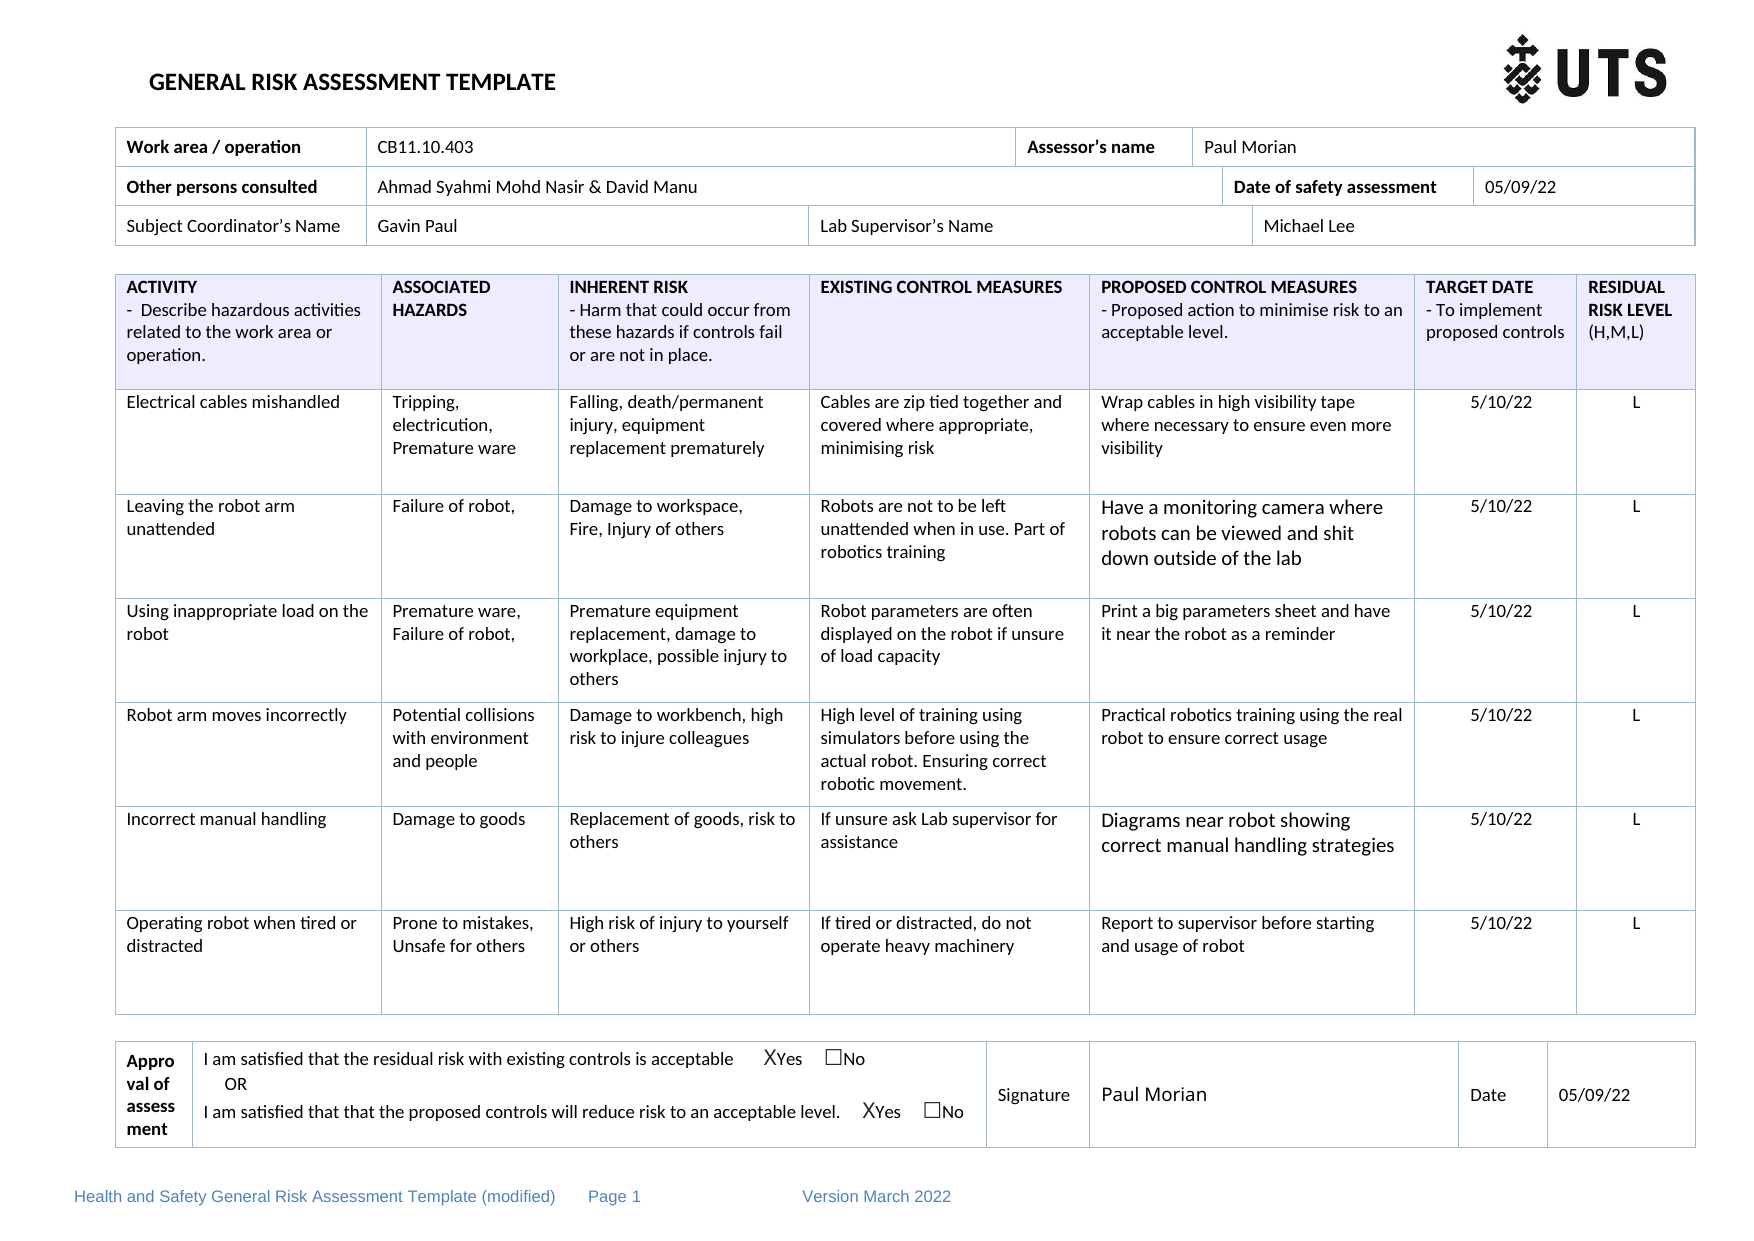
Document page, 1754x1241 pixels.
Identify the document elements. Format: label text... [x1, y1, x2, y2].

table_cell Cables are zip tied together and covered where appropriate, minimising risk [810, 390, 1089, 493]
table_cell 5/10/22 [1415, 599, 1576, 702]
table_cell 5/10/22 [1415, 807, 1576, 910]
table_cell L [1577, 495, 1695, 598]
table_cell Operating robot when tired or distracted [116, 911, 381, 1014]
table_cell Ahmad Syahmi Mohd Nasir & David Manu [367, 167, 1222, 205]
table_cell 5/10/22 [1415, 911, 1576, 1014]
table_cell Robot arm moves incorrectly [116, 703, 381, 806]
table_cell L [1577, 599, 1695, 702]
table_header Paul Morian [1090, 1042, 1458, 1147]
table_cell Falling, death/permanent injury, equipment replacement prematurely [559, 390, 809, 493]
table_header RESIDUAL RISK LEVEL (H,M,L) [1577, 275, 1695, 389]
table_cell L [1577, 807, 1695, 910]
table_cell L [1577, 911, 1695, 1014]
table_cell 5/10/22 [1415, 390, 1576, 493]
table_header INHERENT RISK - Harm that could occur from these hazards if controls fail or are not in place. [559, 275, 809, 389]
table_cell Print a big parameters sheet and have it near the robot as a reminder [1090, 599, 1414, 702]
table_header I am satisfied that the residual risk with existing controls is acceptable XYes ☐No OR I am satisfied that that the proposed controls will reduce risk to an acceptable level. XYes ☐No [193, 1042, 986, 1147]
table_cell L [1577, 390, 1695, 493]
table_cell Premature equipment replacement, damage to workplace, possible injury to others [559, 599, 809, 702]
table_cell Incorrect manual handling [116, 807, 381, 910]
table_cell Damage to workbench, high risk to injure colleagues [559, 703, 809, 806]
table_cell Report to supervisor before starting and usage of robot [1090, 911, 1414, 1014]
table_cell Subject Coordinator’s Name [116, 206, 366, 245]
table_cell High level of training using simulators before using the actual robot. Ensuring correct robotic movement. [810, 703, 1089, 806]
table_cell Practical robotics training using the real robot to ensure correct usage [1090, 703, 1414, 806]
table_cell Damage to workspace, Fire, Injury of others [559, 495, 809, 598]
table_cell Other persons consulted [116, 167, 366, 205]
table_cell Wrap cables in high visibility tape where necessary to ensure even more visibility [1090, 390, 1414, 493]
table_cell 5/10/22 [1415, 703, 1576, 806]
table_cell If unsure ask Lab supervisor for assistance [810, 807, 1089, 910]
table_cell High risk of injury to yourself or others [559, 911, 809, 1014]
table_header Approval of assessment [116, 1042, 192, 1147]
table_cell Premature ware, Failure of robot, [382, 599, 558, 702]
table_cell Robot parameters are often displayed on the robot if unsure of load capacity [810, 599, 1089, 702]
table_cell Electrical cables mishandled [116, 390, 381, 493]
table_cell 05/09/22 [1474, 167, 1694, 205]
table_header ACTIVITY - Describe hazardous activities related to the work area or operation. [116, 275, 381, 389]
table_header PROPOSED CONTROL MEASURES - Proposed action to minimise risk to an acceptable level. [1090, 275, 1414, 389]
table_header Assessor’s name [1016, 128, 1192, 166]
table_cell Lab Supervisor’s Name [809, 206, 1252, 245]
table_header Paul Morian [1193, 128, 1694, 166]
table_cell L [1577, 703, 1695, 806]
table_header Signature [987, 1042, 1089, 1147]
table_cell Failure of robot, [382, 495, 558, 598]
table_cell Using inappropriate load on the robot [116, 599, 381, 702]
table_cell Prone to mistakes, Unsafe for others [382, 911, 558, 1014]
table_cell Diagrams near robot showing correct manual handling strategies [1090, 807, 1414, 910]
text GENERAL RISK ASSESSMENT TEMPLATE [74, 66, 1498, 96]
table_cell Robots are not to be left unattended when in use. Part of robotics training [810, 495, 1089, 598]
table_cell Michael Lee [1253, 206, 1694, 245]
table_cell 5/10/22 [1415, 495, 1576, 598]
table_cell Potential collisions with environment and people [382, 703, 558, 806]
table_cell Have a monitoring camera where robots can be viewed and shit down outside of the lab [1090, 495, 1414, 598]
table_header Work area / operation [116, 128, 366, 166]
table_header EXISTING CONTROL MEASURES [810, 275, 1089, 389]
table_cell Gavin Paul [367, 206, 808, 245]
table_cell Replacement of goods, risk to others [559, 807, 809, 910]
table_cell Damage to goods [382, 807, 558, 910]
table_cell Date of safety assessment [1223, 167, 1473, 205]
table_header ASSOCIATED HAZARDS [382, 275, 558, 389]
table_cell Leaving the robot arm unattended [116, 495, 381, 598]
table_cell Tripping, electricution, Premature ware [382, 390, 558, 493]
table_header CB11.10.403 [367, 128, 1015, 166]
table_cell If tired or distracted, do not operate heavy machinery [810, 911, 1089, 1014]
table_header 05/09/22 [1548, 1042, 1695, 1147]
table_header TARGET DATE - To implement proposed controls [1415, 275, 1576, 389]
table_header Date [1459, 1042, 1547, 1147]
picture [1498, 30, 1668, 106]
